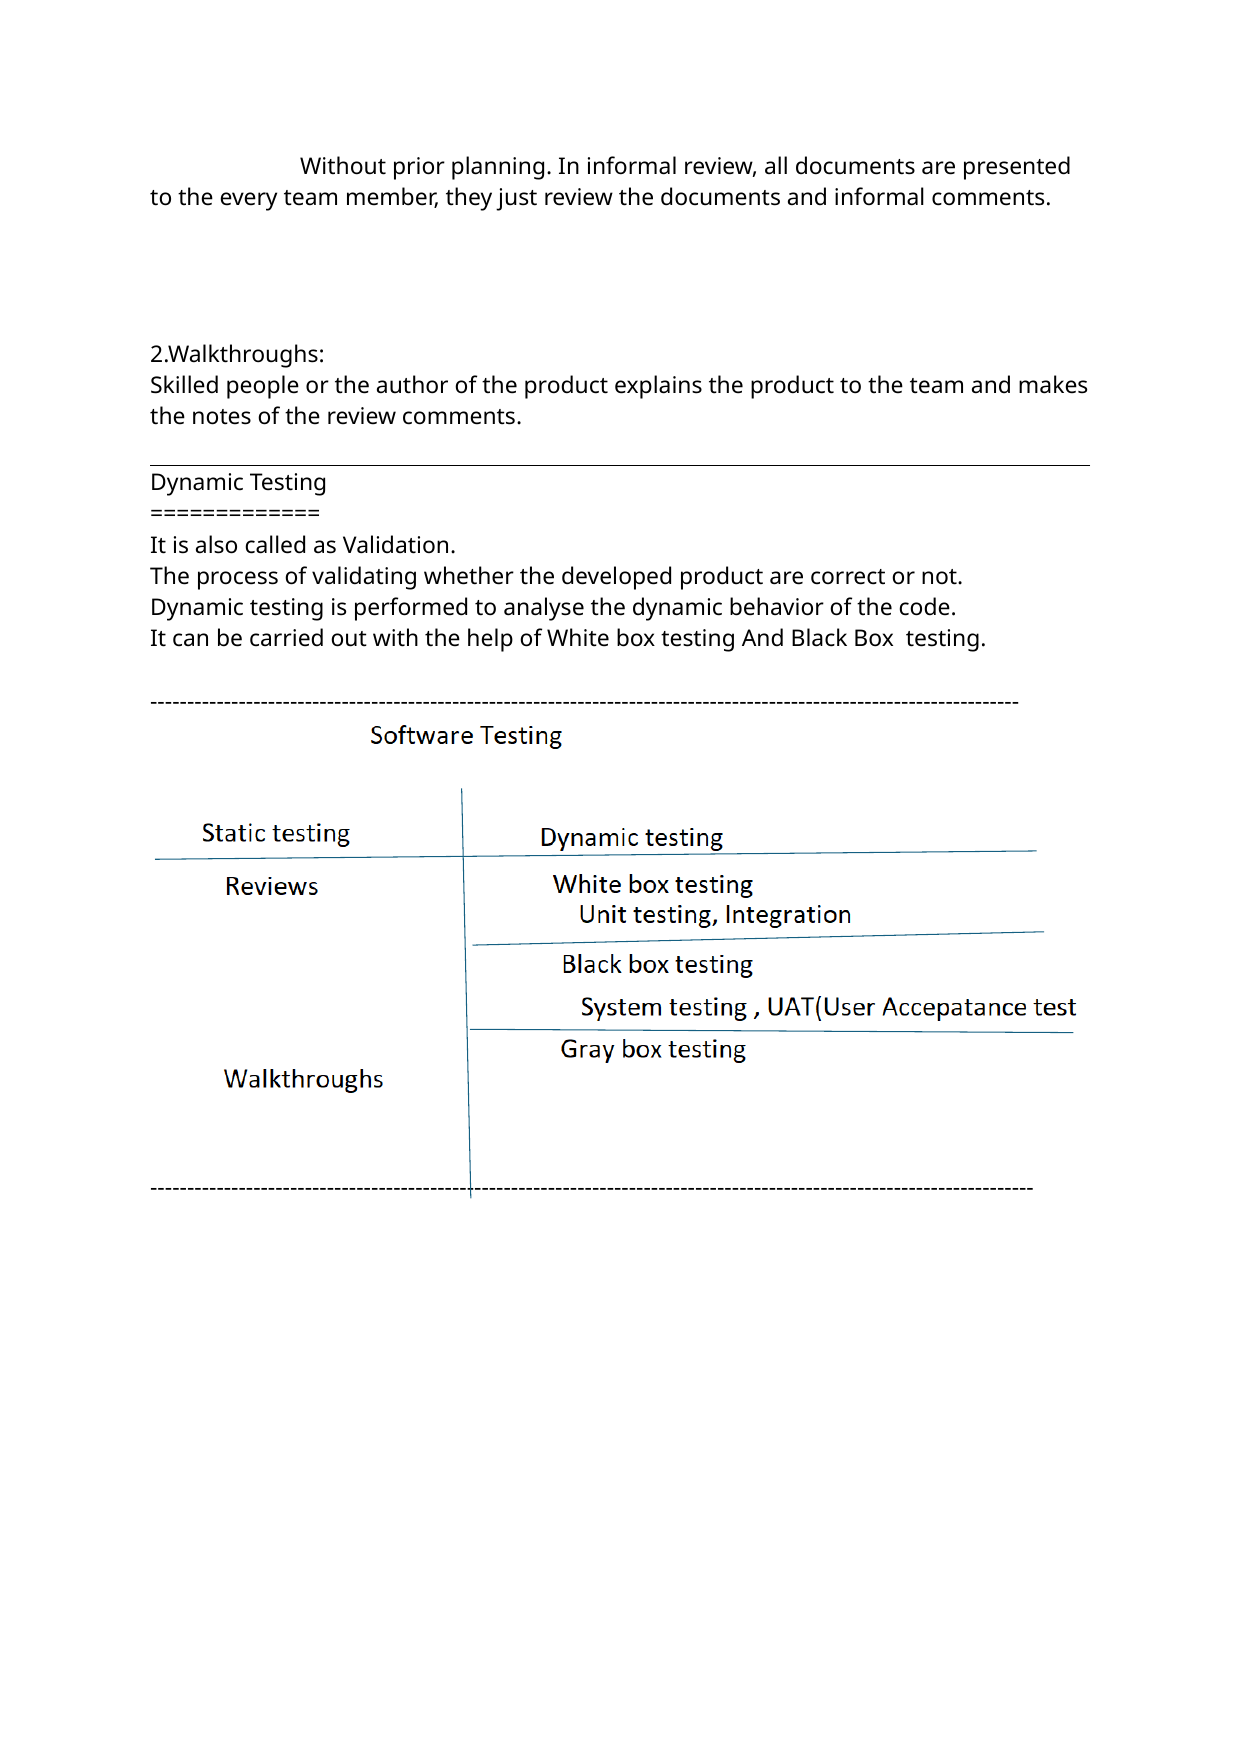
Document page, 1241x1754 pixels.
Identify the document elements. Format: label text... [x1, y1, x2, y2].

text It is also called as Validation. [150, 529, 1090, 560]
text ============= [150, 497, 1090, 529]
text The process of validating whether the developed product are correct or not. [150, 560, 1090, 591]
text 2.Walkthroughs: [150, 337, 1090, 369]
text Without prior planning. In informal review, all documents are presented to the every team member, they just review the documents and informal comments. [150, 150, 1090, 212]
text Skilled people or the author of the product explains the product to the team and makes the notes of the review comments. [150, 369, 1090, 431]
text ---------------------------------------------------------------------------------------------------------------------- [150, 685, 1090, 716]
text Dynamic testing is performed to analyse the dynamic behavior of the code. [150, 591, 1090, 622]
text Dynamic Testing [150, 466, 1090, 497]
picture [150, 716, 1091, 1141]
text It can be carried out with the help of White box testing And Black Box testing. [150, 622, 1090, 654]
text ------------------------------------------------------------------------------------------------------------------------ [150, 1171, 1090, 1203]
